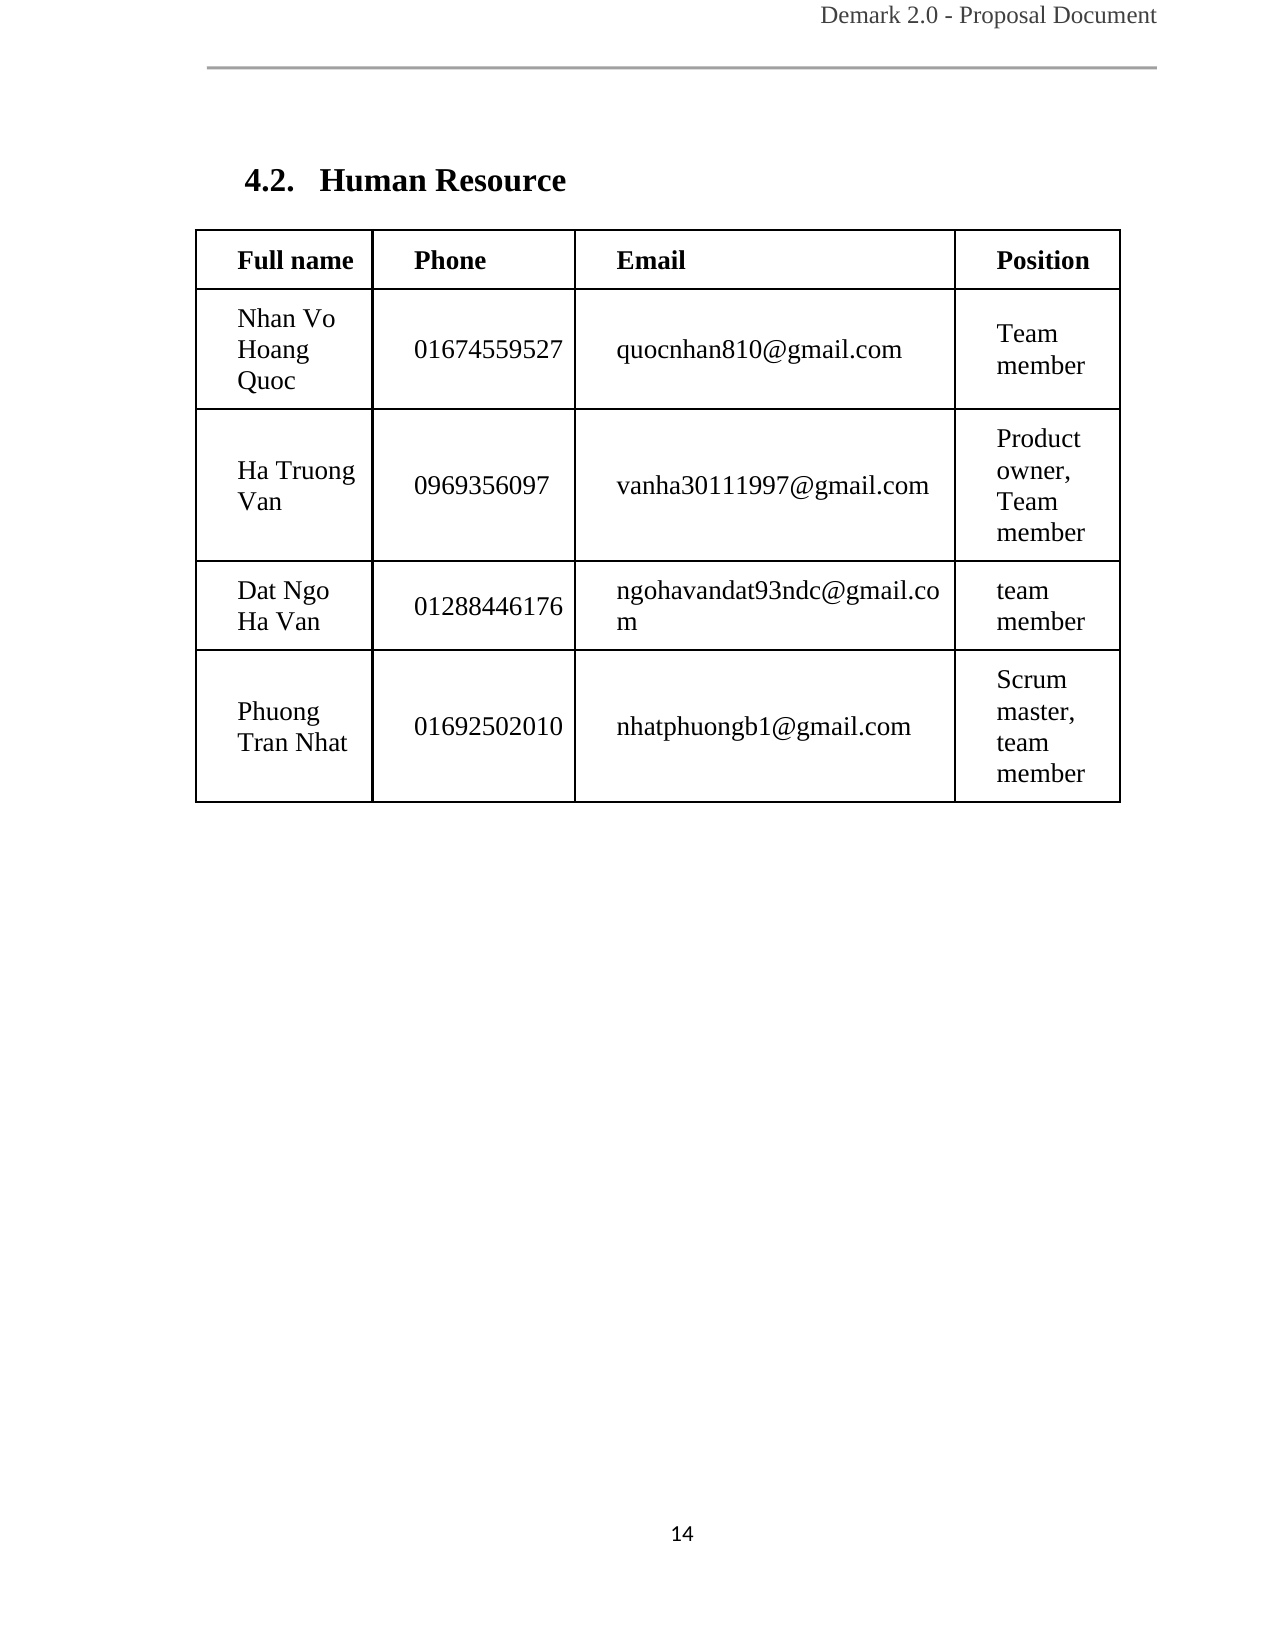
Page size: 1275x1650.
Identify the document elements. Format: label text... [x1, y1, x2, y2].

table_cell Product owner, Team member [956, 410, 1119, 560]
table_cell Ha Truong Van [197, 410, 371, 560]
table_cell 01288446176 [374, 562, 574, 649]
table_cell ngohavandat93ndc@gmail.com [576, 562, 954, 649]
list Human Resource [244, 160, 1093, 198]
table_header Position [956, 231, 1119, 287]
table_cell 01692502010 [374, 651, 574, 801]
table_cell vanha30111997@gmail.com [576, 410, 954, 560]
table_cell 01674559527 [374, 290, 574, 408]
table_cell Team member [956, 290, 1119, 408]
table_header Phone [374, 231, 574, 287]
table_cell quocnhan810@gmail.com [576, 290, 954, 408]
table_cell Dat Ngo Ha Van [197, 562, 371, 649]
table_cell Phuong Tran Nhat [197, 651, 371, 801]
table_cell nhatphuongb1@gmail.com [576, 651, 954, 801]
table_cell Scrum master, team member [956, 651, 1119, 801]
table_cell Nhan Vo Hoang Quoc [197, 290, 371, 408]
table_cell 0969356097 [374, 410, 574, 560]
table_header Full name [197, 231, 371, 287]
table_cell team member [956, 562, 1119, 649]
table_header Email [576, 231, 954, 287]
